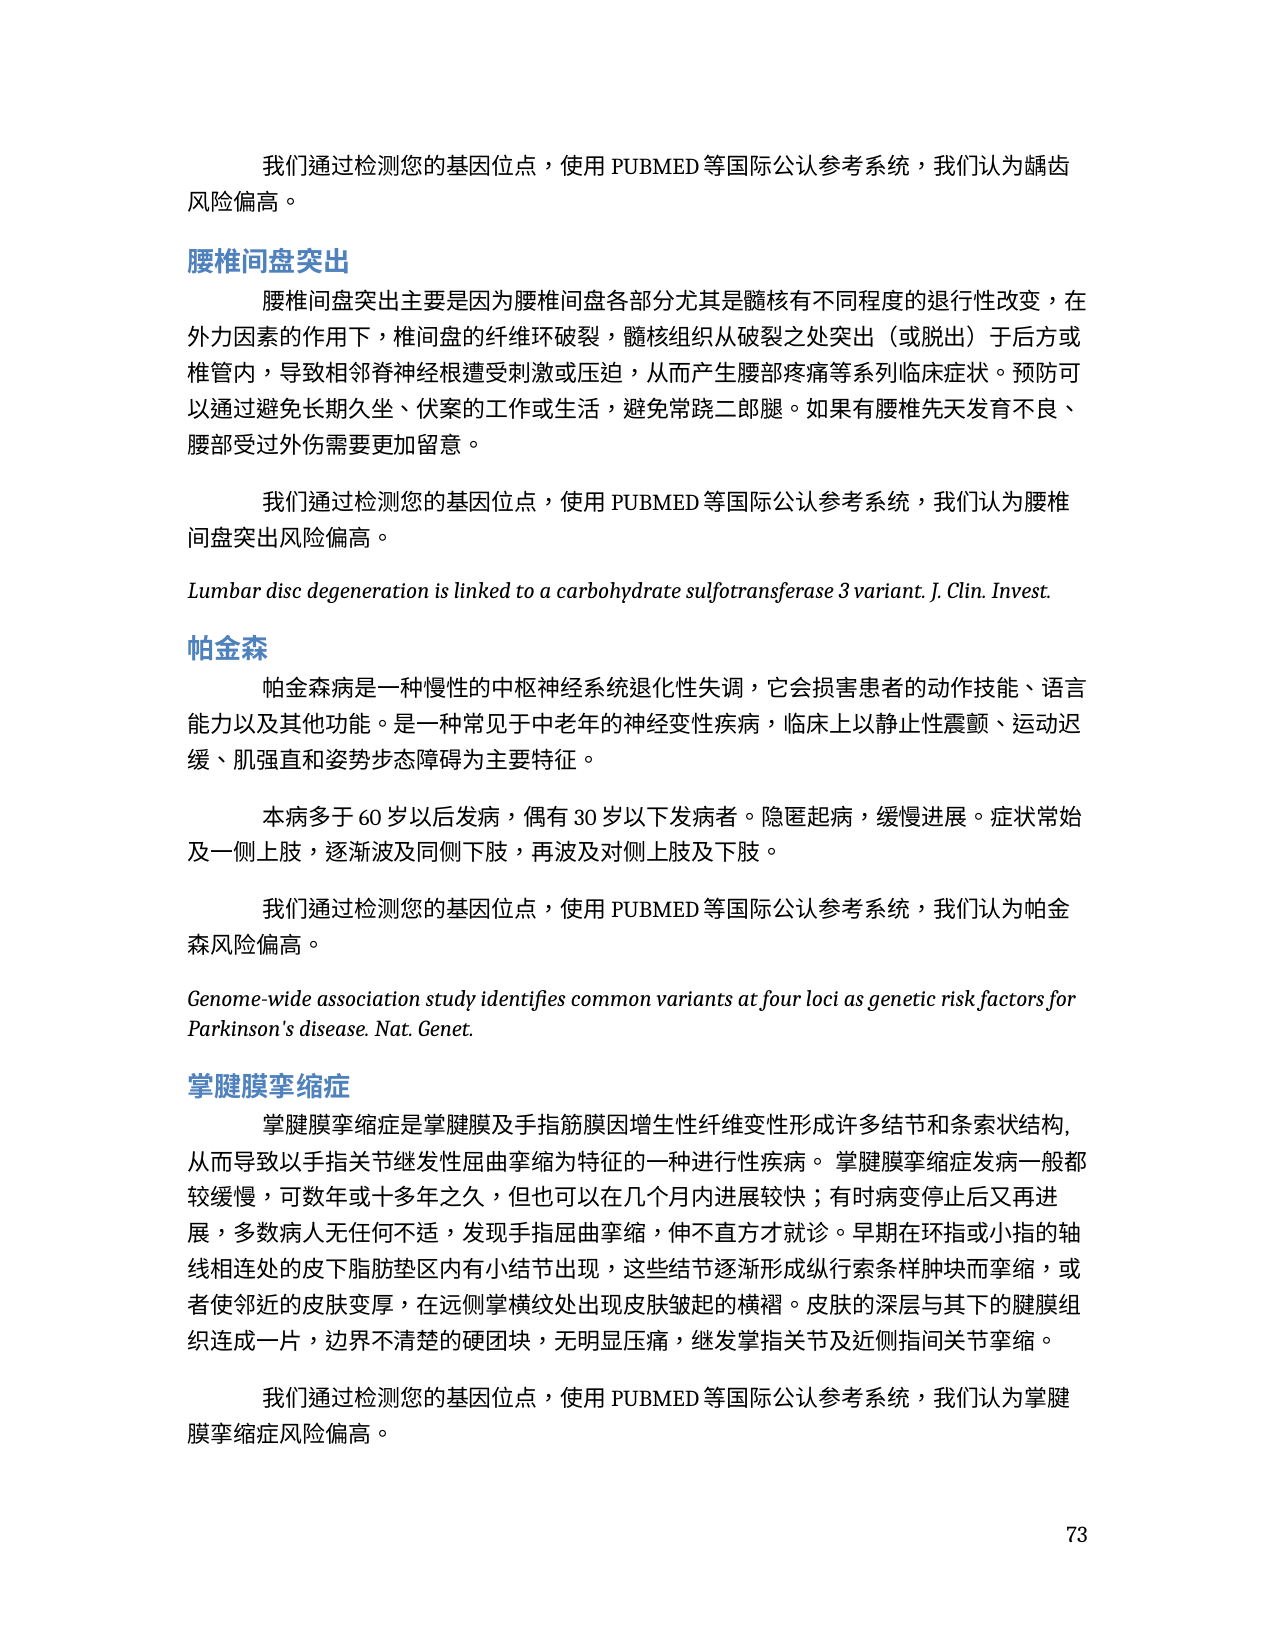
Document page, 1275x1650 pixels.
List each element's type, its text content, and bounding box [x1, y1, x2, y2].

subtitle 帕金森 [187, 629, 1087, 666]
text Lumbar disc degeneration is linked to a carbohydrate sulfotransferase 3 variant. J. Clin. Invest. [187, 578, 1087, 605]
text 我们通过检测您的基因位点，使用PUBMED等国际公认参考系统，我们认为腰椎间盘突出风险偏高。 [187, 486, 1087, 553]
text 我们通过检测您的基因位点，使用PUBMED等国际公认参考系统，我们认为掌腱膜挛缩症风险偏高。 [187, 1382, 1087, 1449]
text Genome-wide association study identifies common variants at four loci as genetic risk factors for Parkinson's disease. Nat. Genet. [187, 986, 1087, 1042]
text 掌腱膜挛缩症是掌腱膜及手指筋膜因增生性纤维变性形成许多结节和条索状结构,从而导致以手指关节继发性屈曲挛缩为特征的一种进行性疾病。 掌腱膜挛缩症发病一般都较缓慢，可数年或十多年之久，但也可以在几个月内进展较快；有时病变停止后又再进展，多数病人无任何不适，发现手指屈曲挛缩，伸不直方才就诊。早期在环指或小指的轴线相连处的皮下脂肪垫区内有小结节出现，这些结节逐渐形成纵行索条样肿块而挛缩，或者使邻近的皮肤变厚，在远侧掌横纹处出现皮肤皱起的横褶。皮肤的深层与其下的腱膜组织连成一片，边界不清楚的硬团块，无明显压痛，继发掌指关节及近侧指间关节挛缩。 [187, 1109, 1087, 1356]
subtitle 掌腱膜挛缩症 [187, 1067, 1087, 1104]
text 我们通过检测您的基因位点，使用PUBMED等国际公认参考系统，我们认为帕金森风险偏高。 [187, 893, 1087, 960]
text 本病多于60岁以后发病，偶有30岁以下发病者。隐匿起病，缓慢进展。症状常始及一侧上肢，逐渐波及同侧下肢，再波及对侧上肢及下肢。 [187, 800, 1087, 868]
text 我们通过检测您的基因位点，使用PUBMED等国际公认参考系统，我们认为龋齿风险偏高。 [187, 150, 1087, 217]
subtitle 腰椎间盘突出 [187, 243, 1087, 279]
text 帕金森病是一种慢性的中枢神经系统退化性失调，它会损害患者的动作技能、语言能力以及其他功能。是一种常见于中老年的神经变性疾病，临床上以静止性震颤、运动迟缓、肌强直和姿势步态障碍为主要特征。 [187, 672, 1087, 775]
text 腰椎间盘突出主要是因为腰椎间盘各部分尤其是髓核有不同程度的退行性改变，在外力因素的作用下，椎间盘的纤维环破裂，髓核组织从破裂之处突出（或脱出）于后方或椎管内，导致相邻脊神经根遭受刺激或压迫，从而产生腰部疼痛等系列临床症状。预防可以通过避免长期久坐、伏案的工作或生活，避免常跷二郎腿。如果有腰椎先天发育不良、腰部受过外伤需要更加留意。 [187, 285, 1087, 460]
